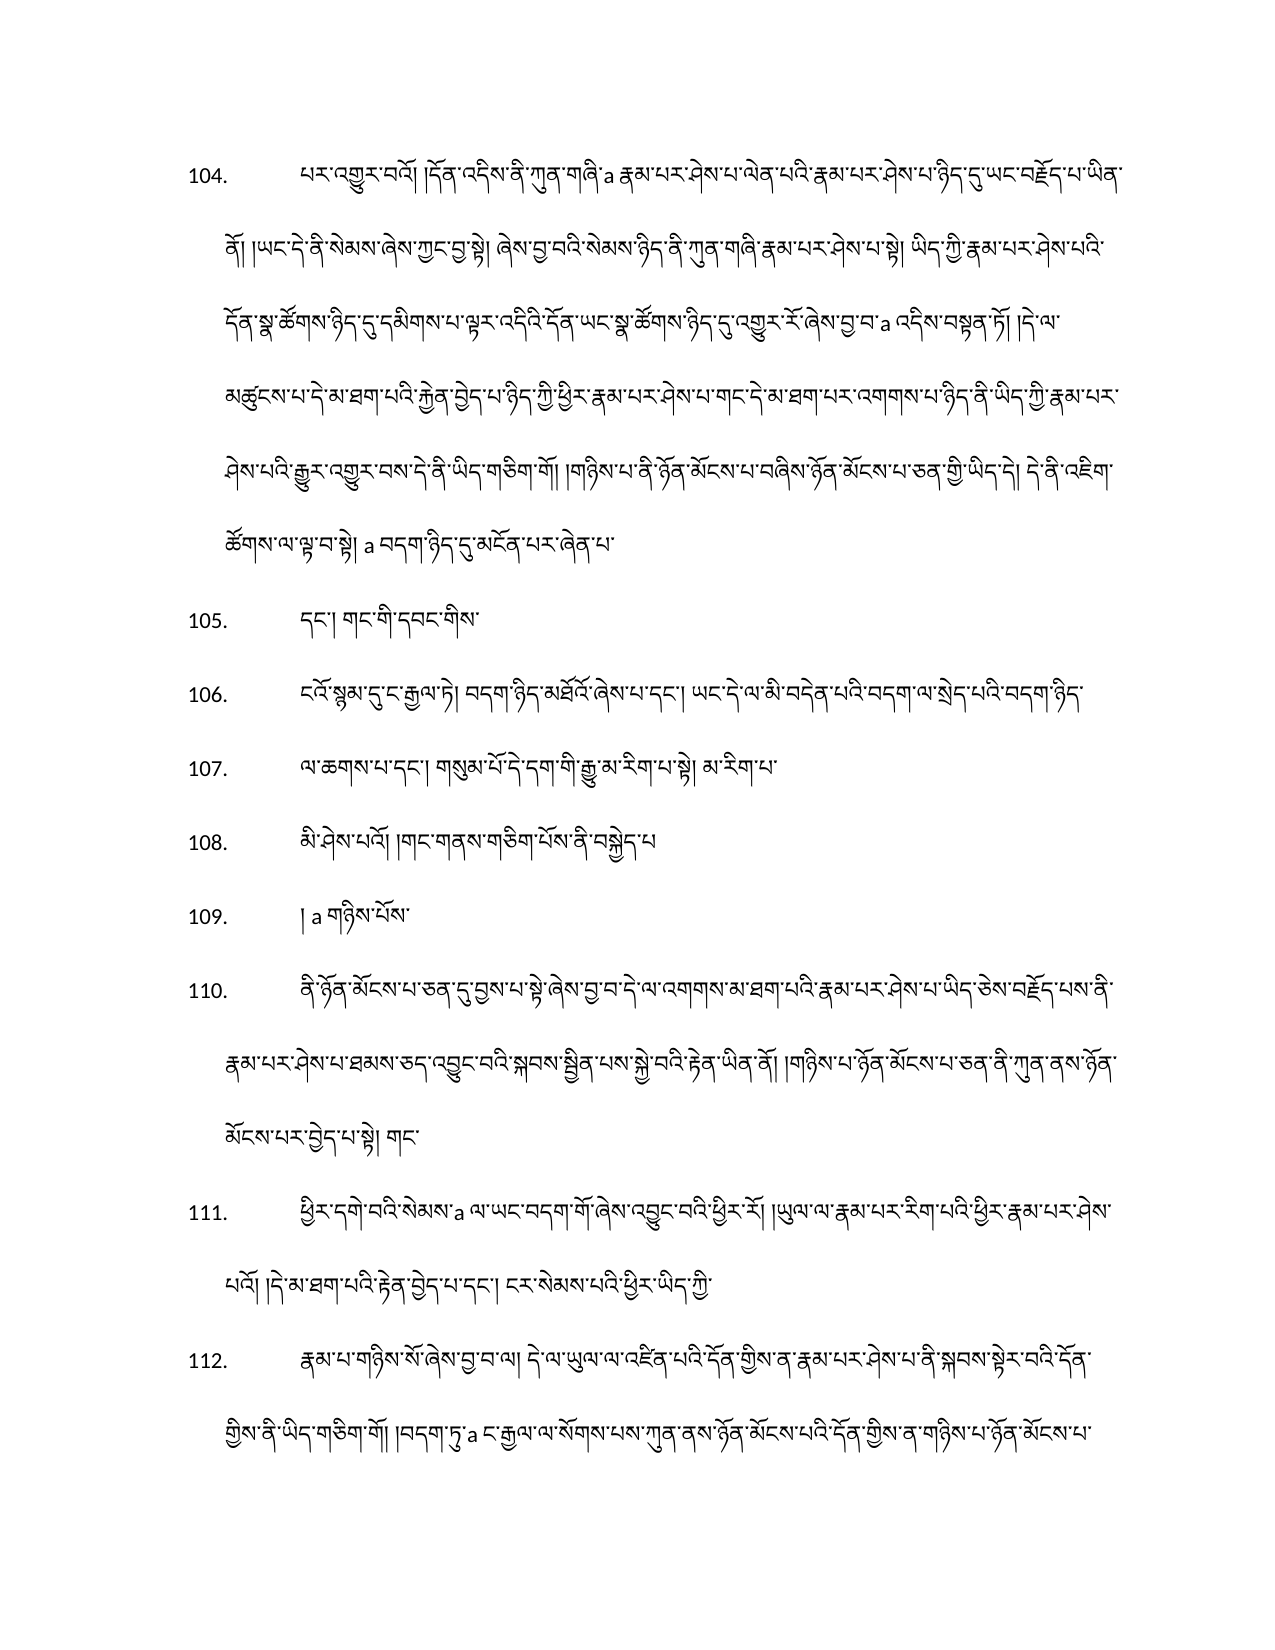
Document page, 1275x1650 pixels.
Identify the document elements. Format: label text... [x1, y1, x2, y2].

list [187, 1335, 1125, 1473]
list ལ་ཆགས་པ་དང༌། གསུམ་པོ་དེ་དག་གི་རྒྱུ་མ་རིག་པ་སྟེ། མ་རིག་པ་ [187, 742, 1125, 807]
list ཕྱིར་དགེ་བའི་སེམས་aལ་ཡང་བདག་གོ་ཞེས་འབྱུང་བའི་ཕྱིར་རོ། །ཡུལ་ལ་རྣམ་པར་རིག་པའི་ཕྱིར་རྣམ་པར་ཤེས་པའོ། །དེ་མ་ཐག་པའི་རྟེན་བྱེད་པ་དང༌། ངར་སེམས་པའི་ཕྱིར་ཡིད་ཀྱི་ [187, 1187, 1125, 1325]
list ནི་ཉོན་མོངས་པ་ཅན་དུ་བྱས་པ་སྟེ་ཞེས་བྱ་བ་དེ་ལ་འགགས་མ་ཐག་པའི་རྣམ་པར་ཤེས་པ་ཡིད་ཅེས་བརྗོད་པས་ནི་རྣམ་པར་ཤེས་པ་ཐམས་ཅད་འབྱུང་བའི་སྐབས་སྦྱིན་པས་སྐྱེ་བའི་རྟེན་ཡིན་ནོ། །གཉིས་པ་ཉོན་མོངས་པ་ཅན་ནི་ཀུན་ནས་ཉོན་མོངས་པར་བྱེད་པ་སྟེ། གང་ [187, 965, 1125, 1177]
list ངའོ་སྙམ་དུ་ང་རྒྱལ་ཏེ། བདག་ཉིད་མཐོའོ་ཞེས་པ་དང༌། ཡང་དེ་ལ་མི་བདེན་པའི་བདག་ལ་སྲེད་པའི་བདག་ཉིད་ [187, 668, 1125, 733]
list པར་འགྱུར་བའོ། །དོན་འདིས་ནི་ཀུན་གཞི་aརྣམ་པར་ཤེས་པ་ལེན་པའི་རྣམ་པར་ཤེས་པ་ཉིད་དུ་ཡང་བརྗོད་པ་ཡིན་ནོ། །ཡང་དེ་ནི་སེམས་ཞེས་ཀྱང་བྱ་སྟེ། ཞེས་བྱ་བའི་སེམས་ཉིད་ནི་ཀུན་གཞི་རྣམ་པར་ཤེས་པ་སྟེ། ཡིད་ཀྱི་རྣམ་པར་ཤེས་པའི་དོན་སྣ་ཚོགས་ཉིད་དུ་དམིགས་པ་ལྟར་འདིའི་དོན་ཡང་སྣ་ཚོགས་ཉིད་དུ་འགྱུར་རོ་ཞེས་བྱ་བ་aའདིས་བསྟན་ཏོ། །དེ་ལ་མཚུངས་པ་དེ་མ་ཐག་པའི་རྐྱེན་བྱེད་པ་ཉིད་ཀྱི་ཕྱིར་རྣམ་པར་ཤེས་པ་གང་དེ་མ་ཐག་པར་འགགས་པ་ཉིད་ནི་ཡིད་ཀྱི་རྣམ་པར་ཤེས་པའི་རྒྱུར་འགྱུར་བས་དེ་ནི་ཡིད་གཅིག་གོ། །གཉིས་པ་ནི་ཉོན་མོངས་པ་བཞིས་ཉོན་མོངས་པ་ཅན་གྱི་ཡིད་དེ། དེ་ནི་འཇིག་ཚོགས་ལ་ལྟ་བ་སྟེ། aབདག་ཉིད་དུ་མངོན་པར་ཞེན་པ་ [187, 150, 1125, 585]
list དང༌། གང་གི་དབང་གིས་ [187, 594, 1125, 659]
list ། aགཉིས་པོས་ [187, 891, 1125, 955]
list མི་ཤེས་པའོ། །གང་གནས་གཅིག་པོས་ནི་བསྐྱེད་པ [187, 817, 1125, 881]
